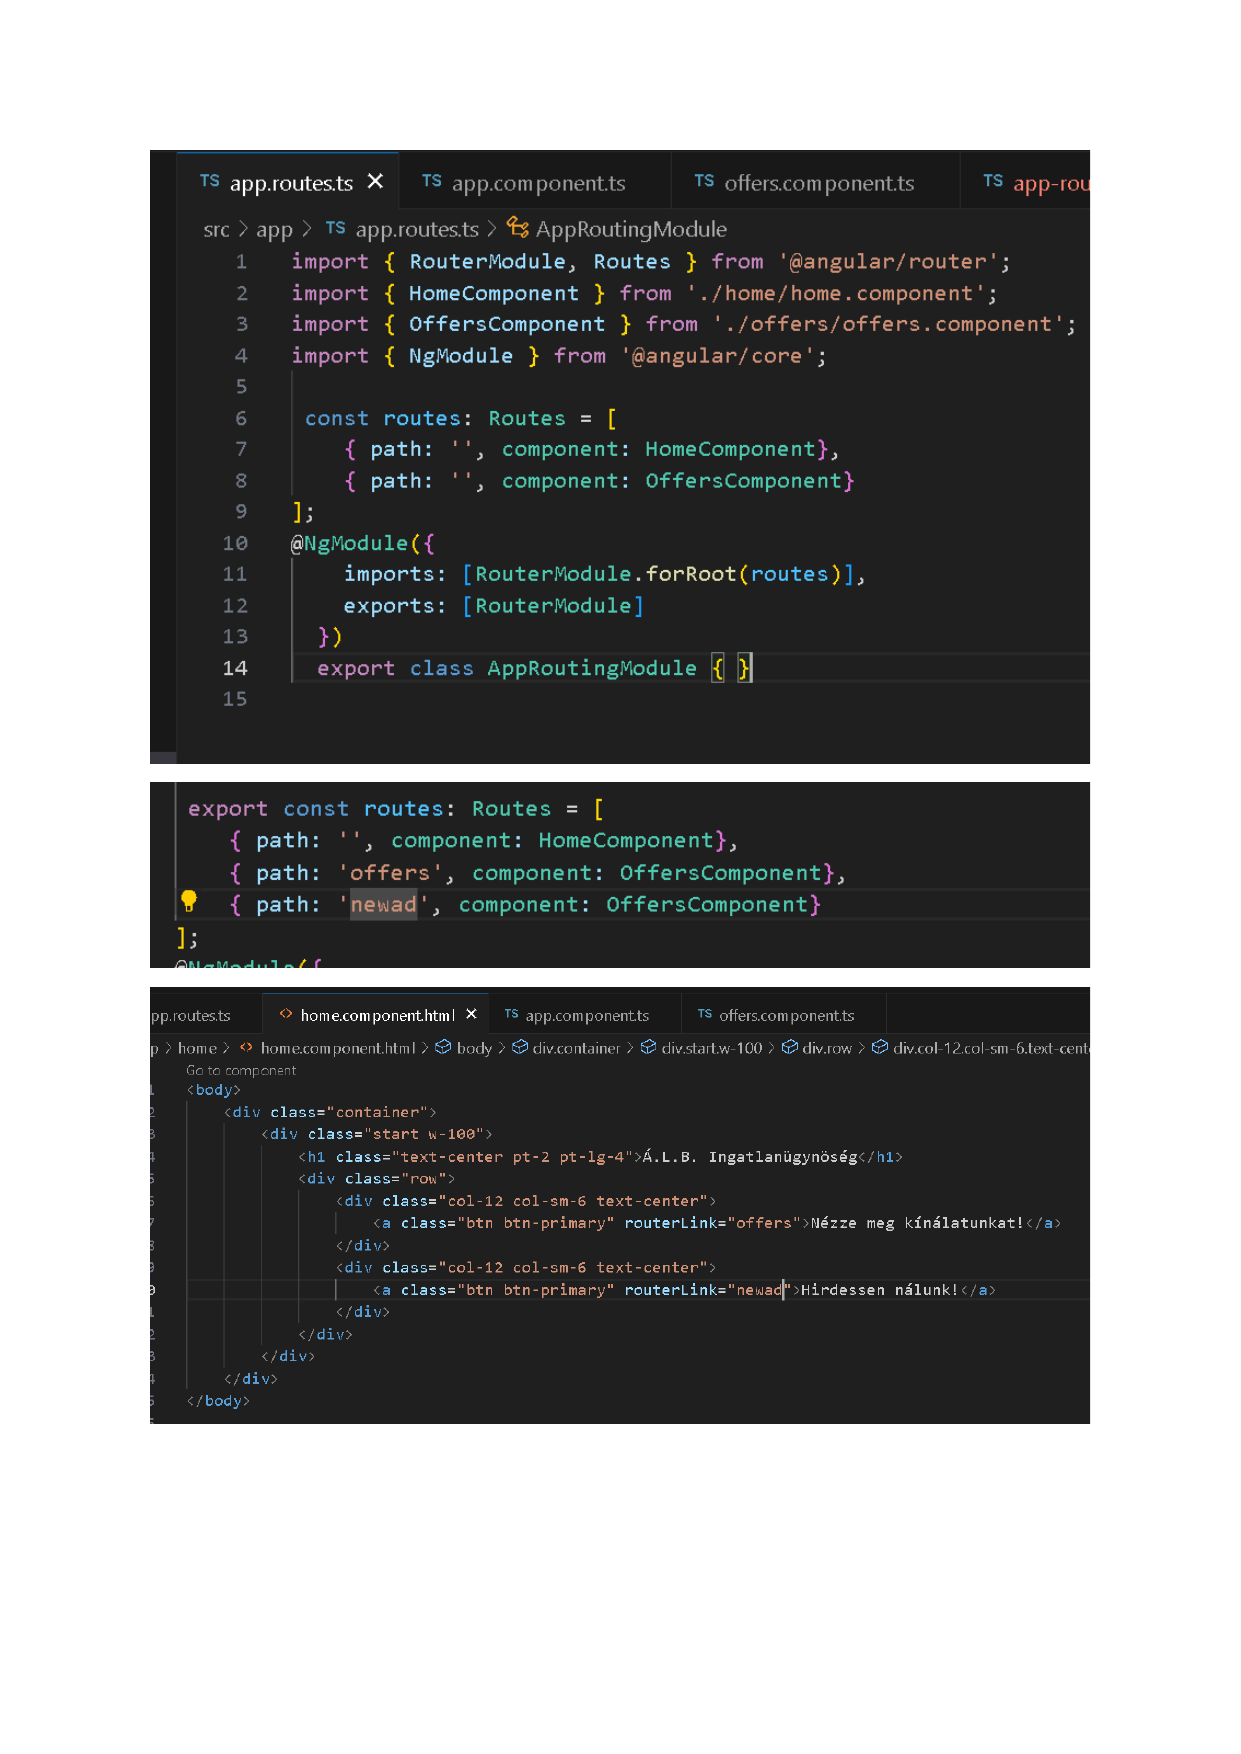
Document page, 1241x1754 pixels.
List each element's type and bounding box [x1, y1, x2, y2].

picture [150, 987, 1091, 1424]
picture [150, 150, 1091, 764]
picture [150, 782, 1091, 968]
